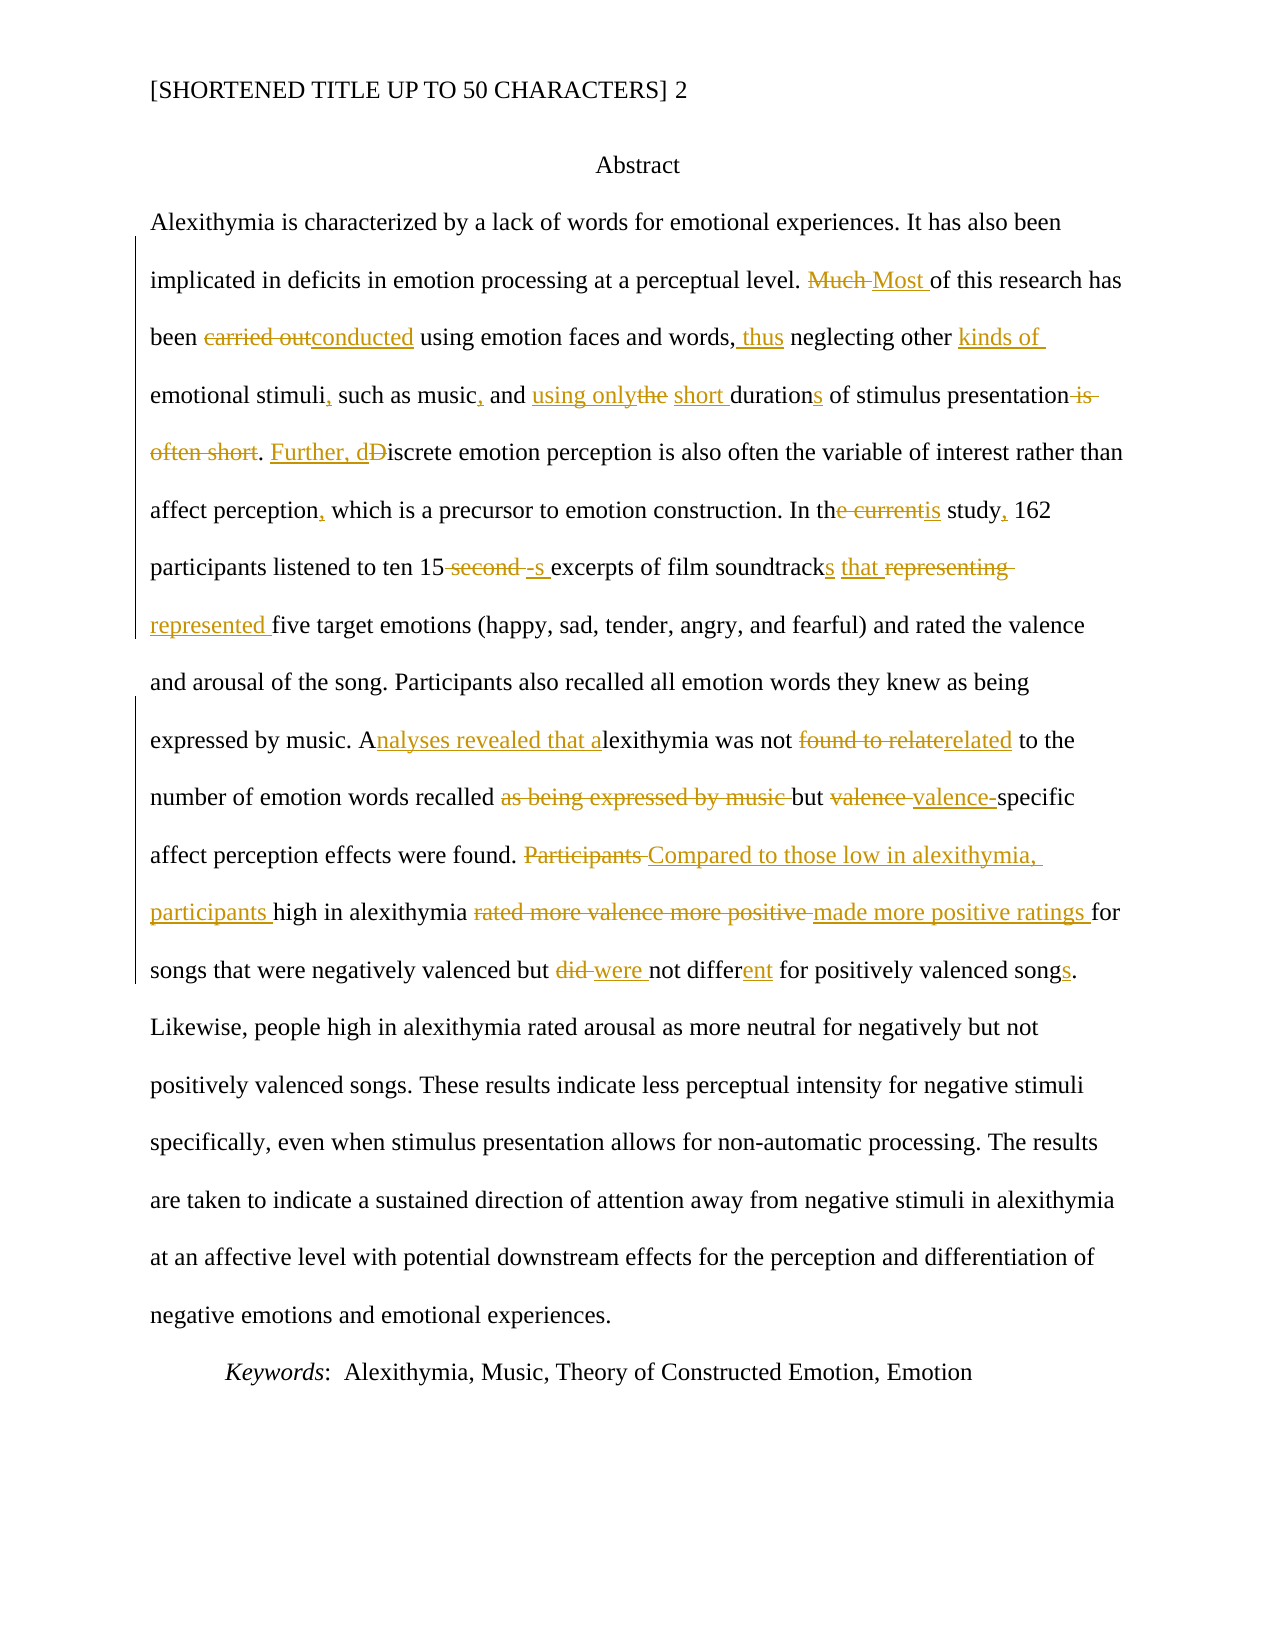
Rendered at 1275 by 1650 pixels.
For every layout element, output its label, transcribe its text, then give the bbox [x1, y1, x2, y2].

text Keywords: Alexithymia, Music, Theory of Constructed Emotion, Emotion [150, 1357, 1125, 1386]
text Alexithymia is characterized by a lack of words for emotional experiences. It has also been implicated in deficits in emotion processing at a perceptual level. of this research has been using emotion faces and words, neglecting other emotional stimuli such as music and duration of stimulus presentation. iscrete emotion perception is also often the variable of interest rather than affect perception which is a precursor to emotion construction. In th study 162 participants listened to ten 15excerpts of film soundtrack five target emotions (happy, sad, tender, angry, and fearful) and rated the valence and arousal of the song. Participants also recalled all emotion words they knew as being expressed by music. Alexithymia was not to the number of emotion words recalled but specific affect perception effects were found. high in alexithymia for songs that were negatively valenced but not differ for positively valenced song. Likewise, people high in alexithymia rated arousal as more neutral for negatively but not positively valenced songs. These results indicate less perceptual intensity for negative stimuli specifically, even when stimulus presentation allows for non-automatic processing. The results are taken to indicate a sustained direction of attention away from negative stimuli in alexithymia at an affective level with potential downstream effects for the perception and differentiation of negative emotions and emotional experiences. [150, 207, 1125, 1329]
